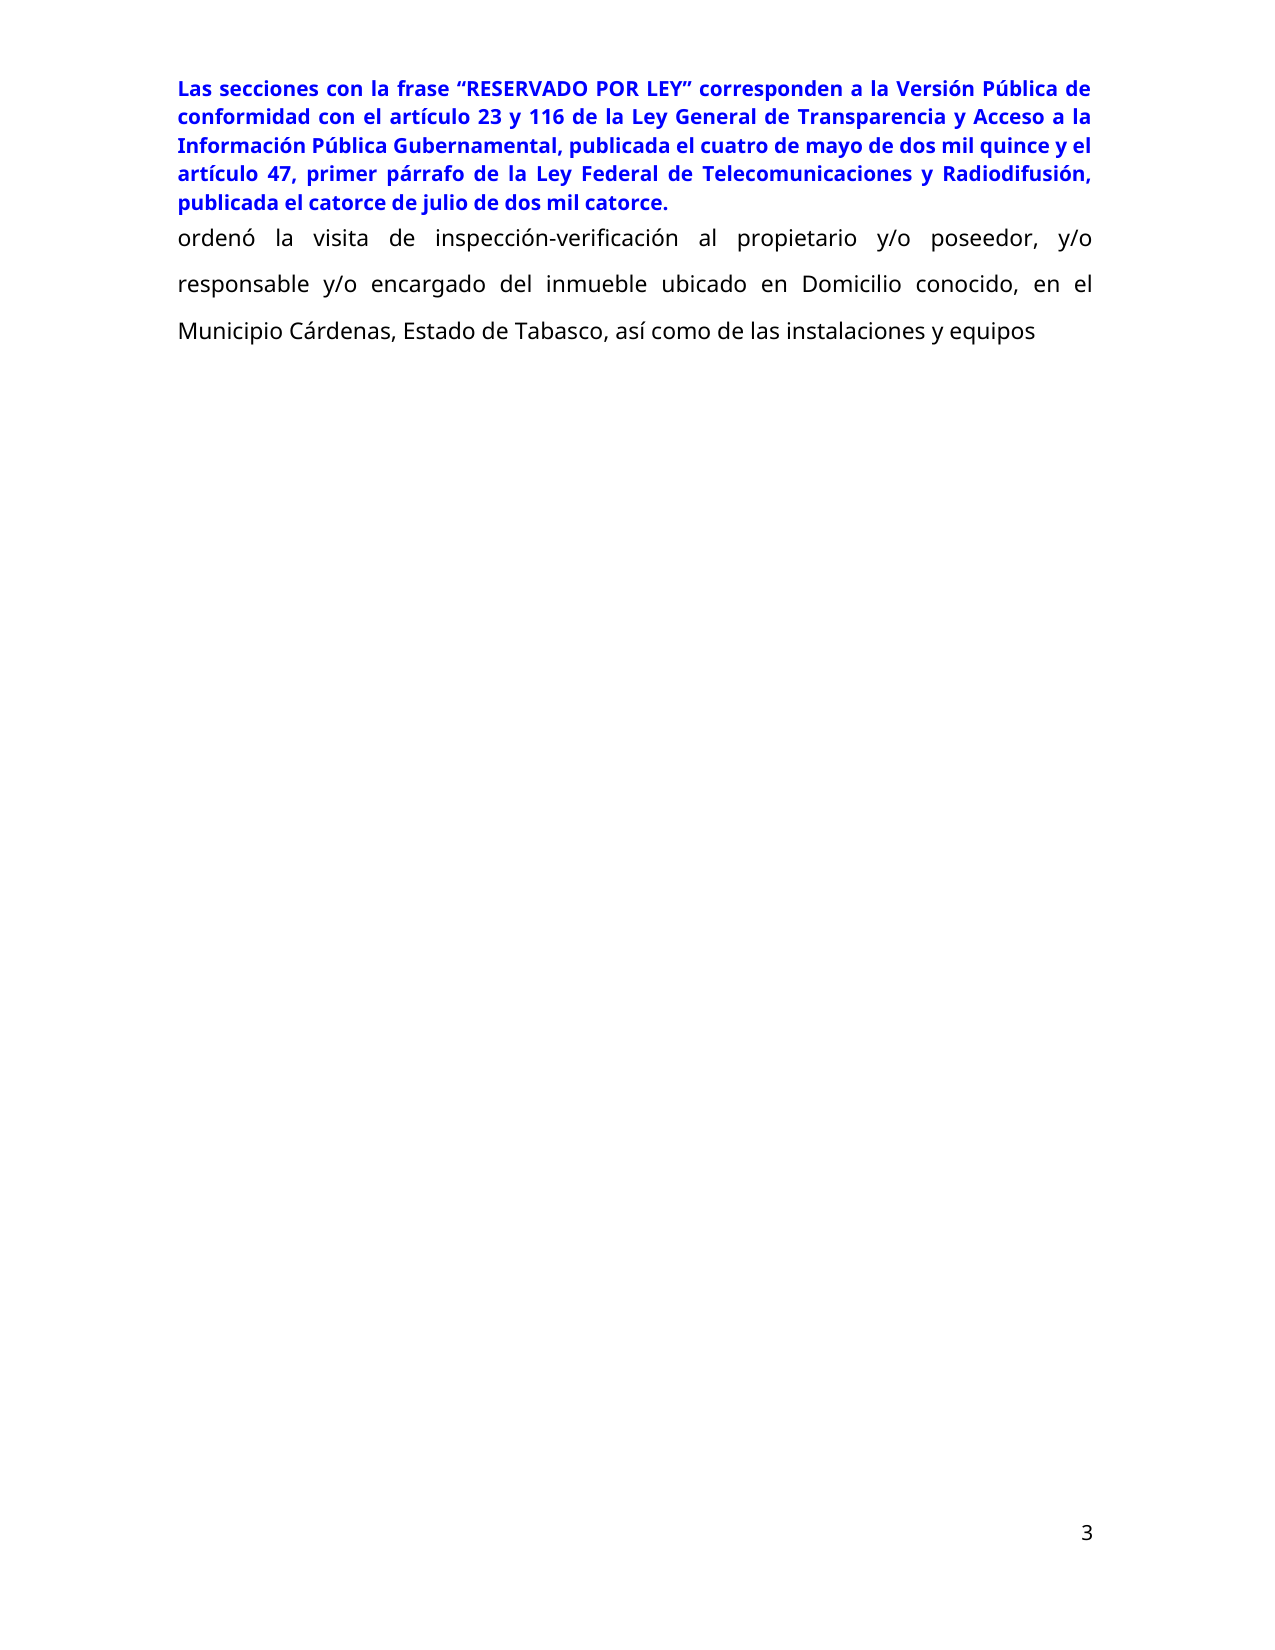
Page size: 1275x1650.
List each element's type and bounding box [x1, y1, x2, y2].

text [177, 222, 1093, 347]
